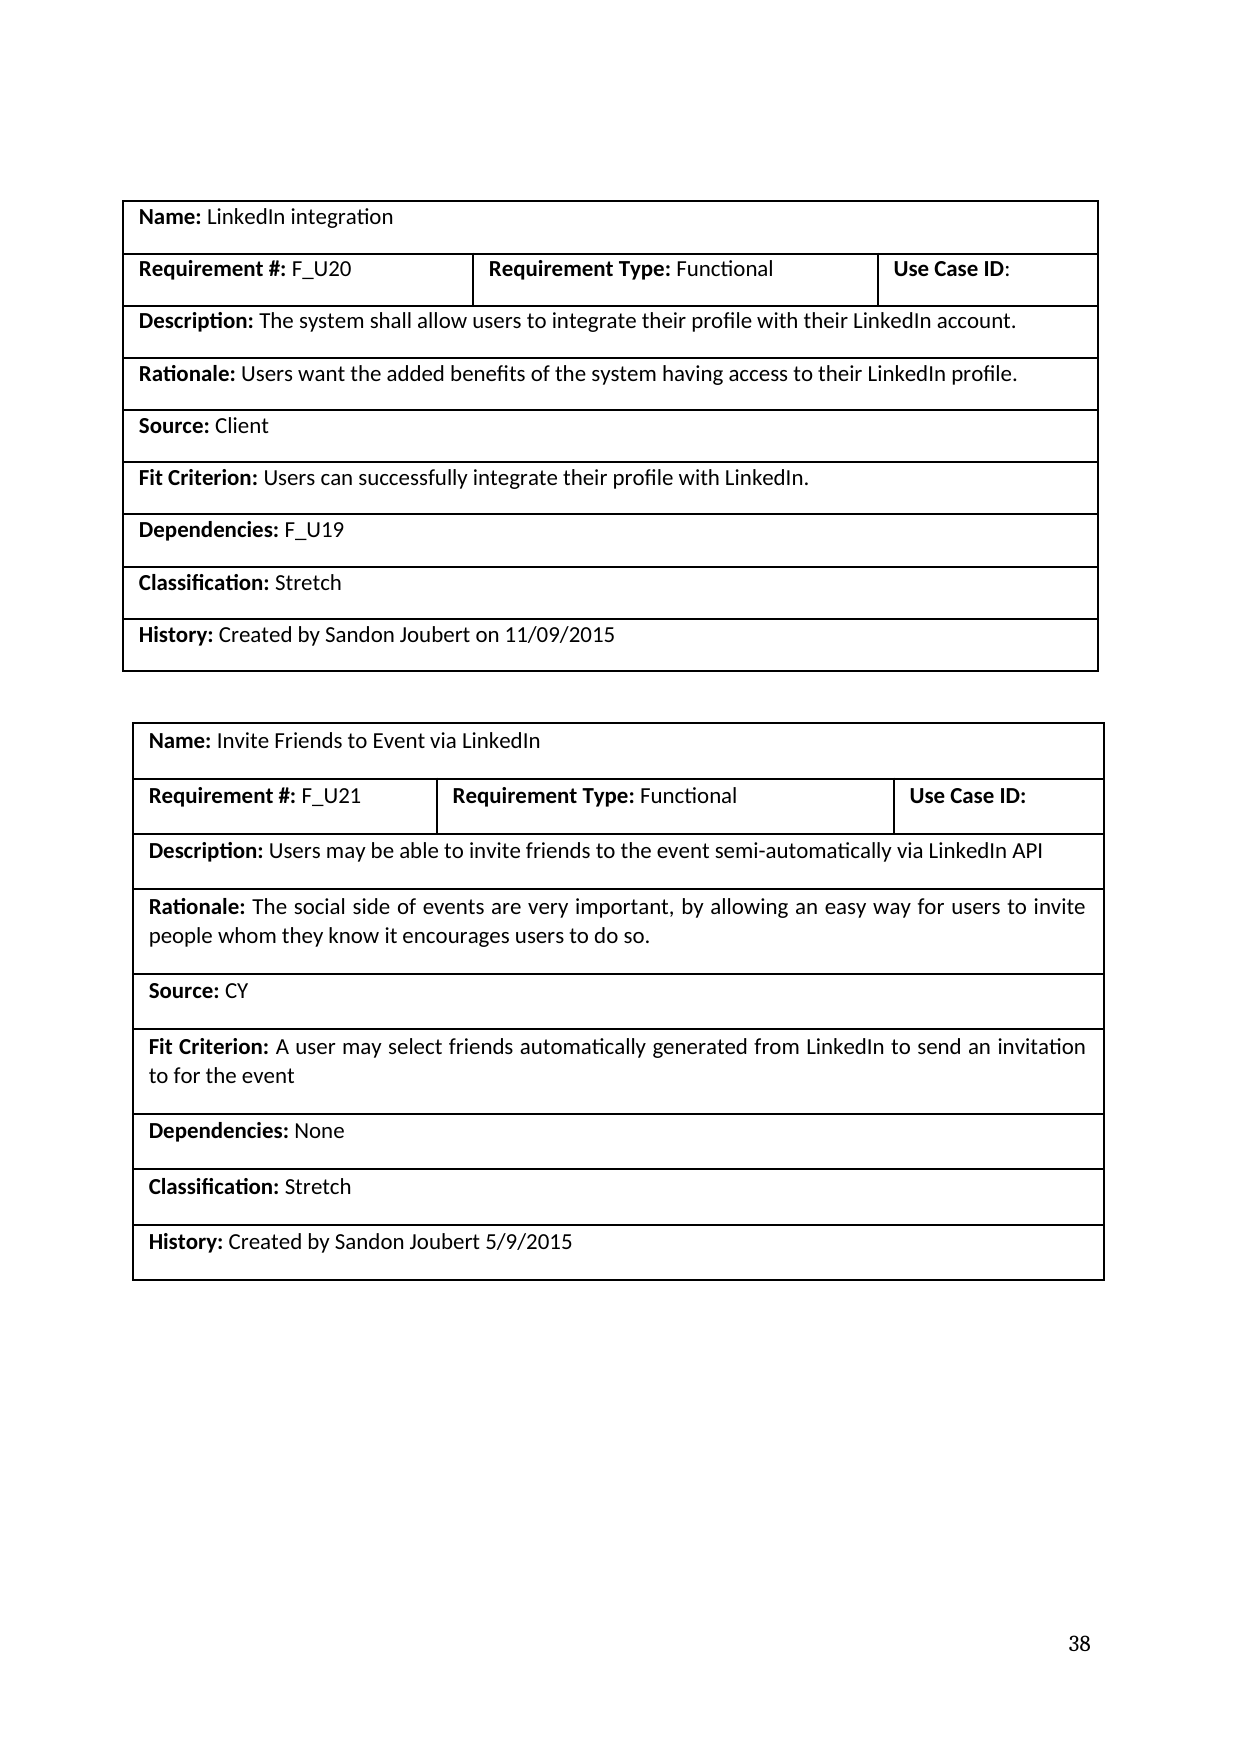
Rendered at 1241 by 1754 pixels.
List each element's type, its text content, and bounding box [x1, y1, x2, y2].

table_cell Source: CY [134, 975, 1103, 1028]
table_cell Dependencies: F_U19 [124, 515, 1097, 566]
table_header Name: LinkedIn integration [124, 202, 1097, 252]
table_cell Dependencies: None [134, 1115, 1103, 1168]
table_cell Fit Criterion: A user may select friends automatically generated from LinkedIn to send an invitation to for the event [134, 1030, 1103, 1113]
table_cell Requirement #: F_U20 [124, 255, 472, 304]
table_cell Rationale: Users want the added benefits of the system having access to their LinkedIn profile. [124, 359, 1097, 409]
table_cell Rationale: The social side of events are very important, by allowing an easy way for users to invite people whom they know it encourages users to do so. [134, 890, 1103, 973]
table_cell Requirement #: F_U21 [134, 780, 436, 833]
table_cell Source: Client [124, 411, 1097, 461]
table_cell Description: The system shall allow users to integrate their profile with their LinkedIn account. [124, 307, 1097, 357]
table_cell Description: Users may be able to invite friends to the event semi-automatically via LinkedIn API [134, 835, 1103, 888]
table_cell Classification: Stretch [134, 1170, 1103, 1223]
table_cell Use Case ID: [895, 780, 1103, 833]
table_cell Requirement Type: Functional [474, 255, 877, 304]
table_header Name: Invite Friends to Event via LinkedIn [134, 724, 1103, 777]
table_cell Classification: Stretch [124, 568, 1097, 618]
table_cell Use Case ID: [879, 255, 1097, 304]
table_cell History: Created by Sandon Joubert on 11/09/2015 [124, 620, 1097, 670]
table_cell History: Created by Sandon Joubert 5/9/2015 [134, 1226, 1103, 1279]
table_cell Fit Criterion: Users can successfully integrate their profile with LinkedIn. [124, 463, 1097, 513]
table_cell Requirement Type: Functional [438, 780, 893, 833]
